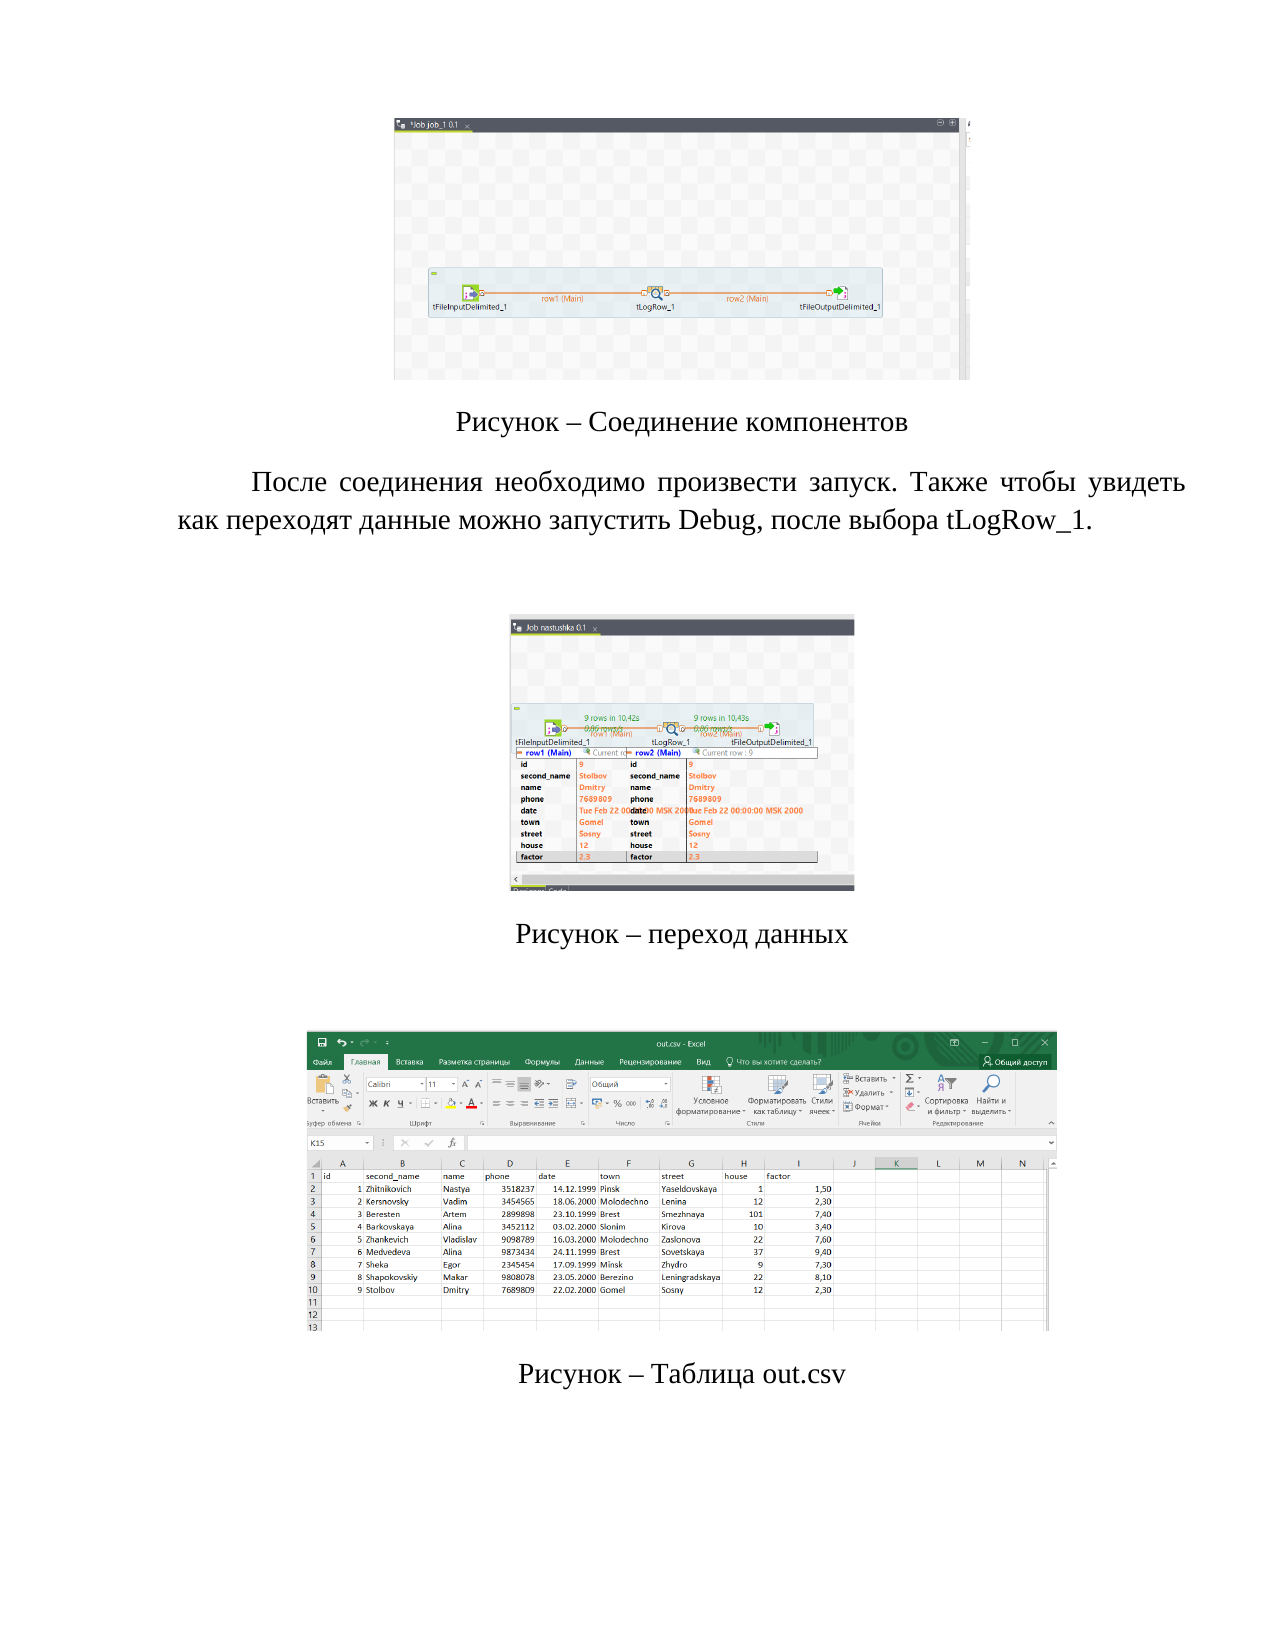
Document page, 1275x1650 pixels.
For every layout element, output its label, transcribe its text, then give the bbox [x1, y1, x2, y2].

text Рисунок – Соединение компонентов [177, 404, 1186, 438]
text Рисунок – переход данных [177, 916, 1186, 949]
text После соединения необходимо произвести запуск. Также чтобы увидеть как переходят данные можно запустить Debug, после выбора tLogRow_1. [177, 464, 1186, 536]
picture [509, 614, 855, 891]
picture [306, 1028, 1057, 1331]
picture [393, 118, 971, 380]
text Рисунок – Таблица out.csv [177, 1356, 1186, 1389]
